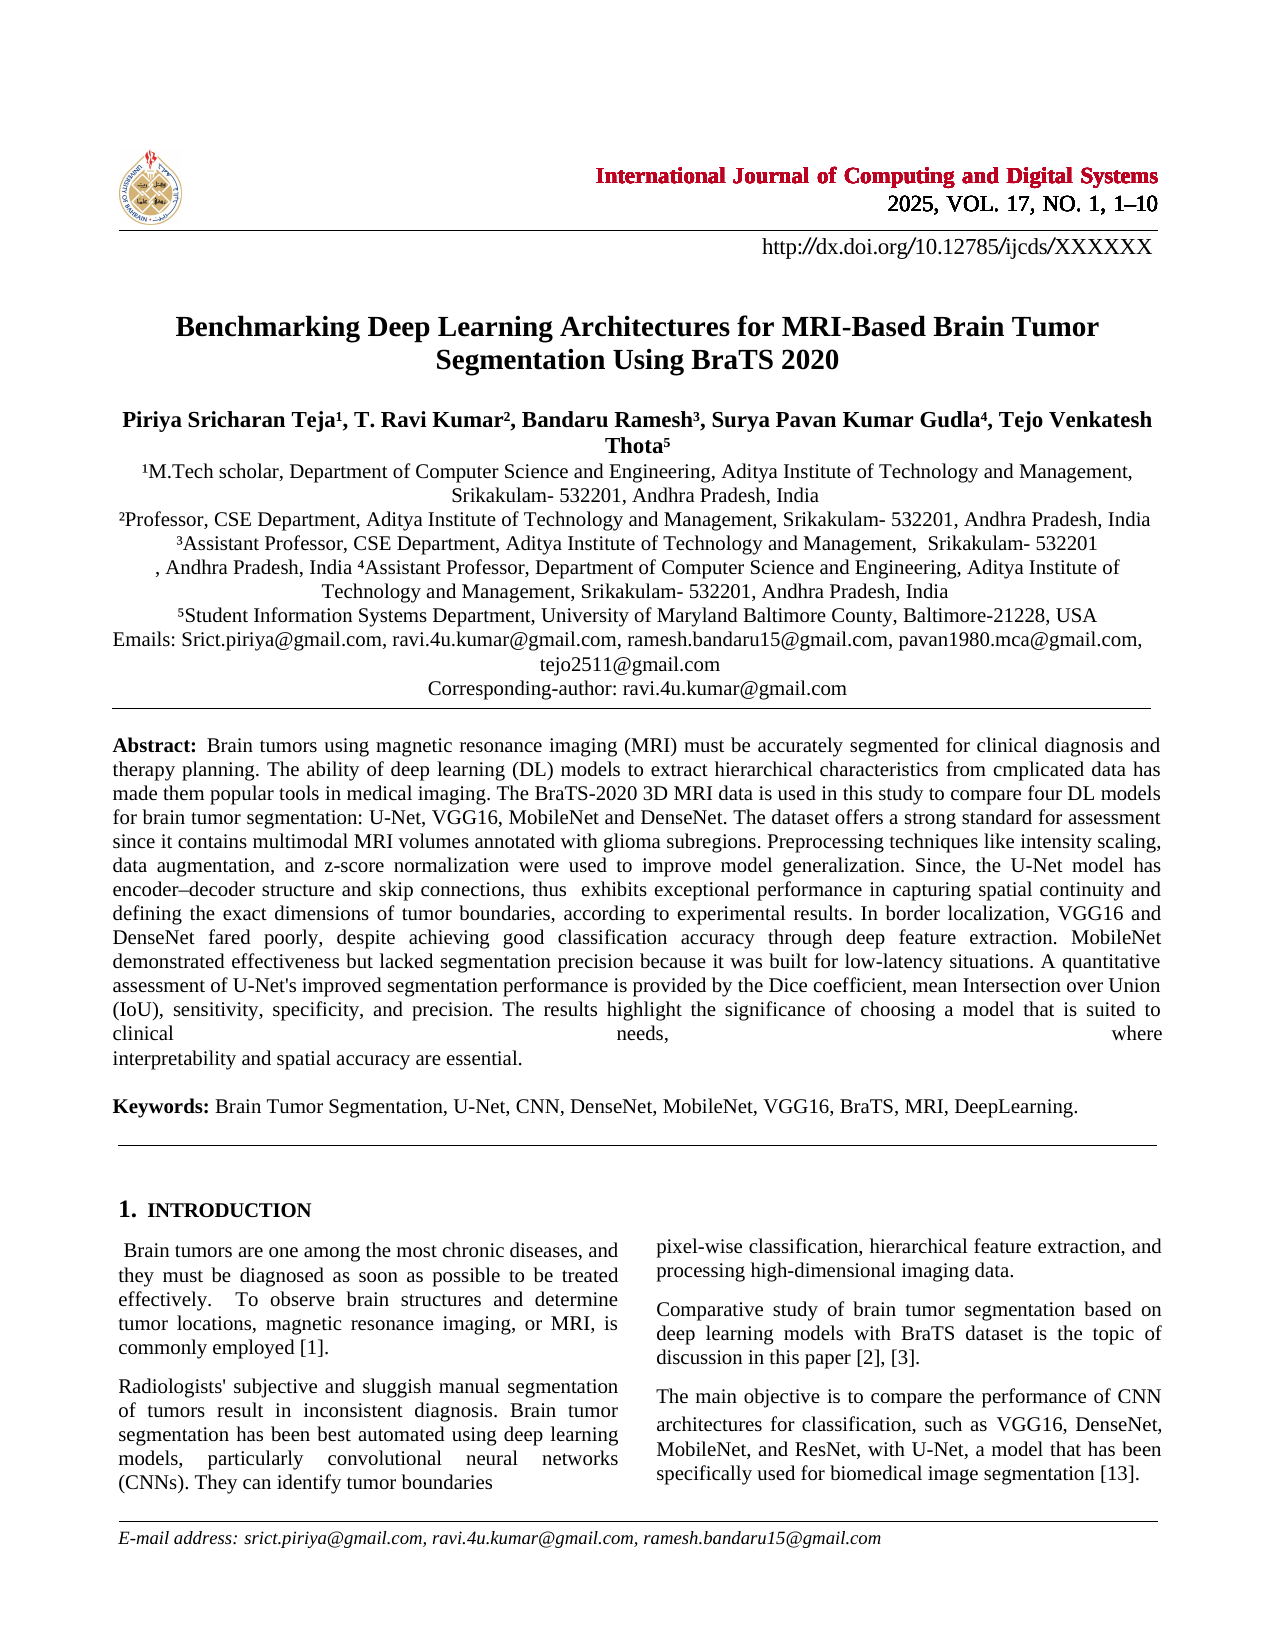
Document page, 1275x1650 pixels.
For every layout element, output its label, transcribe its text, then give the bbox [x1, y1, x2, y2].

text Piriya Sricharan Teja¹, T. Ravi Kumar², Bandaru Ramesh³, Surya Pavan Kumar Gudla⁴, Tejo Venkatesh Thota⁵ [112, 406, 1162, 459]
subtitle Comparative study of brain tumor segmentation based on deep learning models with BraTS dataset is the topic of discussion in this paper [2], [3]. [656, 1297, 1162, 1369]
text Keywords: Brain Tumor Segmentation, U-Net, CNN, DenseNet, MobileNet, VGG16, BraTS, MRI, DeepLearning. [112, 1093, 1162, 1118]
subtitle pixel-wise classification, hierarchical feature extraction, and processing high-dimensional imaging data. [656, 1234, 1162, 1282]
subtitle Brain tumors are one among the most chronic diseases, and they must be diagnosed as soon as possible to be treated effectively. To observe brain structures and determine tumor locations, magnetic resonance imaging, or MRI, is commonly employed [1]. [118, 1238, 619, 1359]
title Benchmarking Deep Learning Architectures for MRI-Based Brain Tumor Segmentation Using BraTS 2020 [117, 309, 1158, 376]
text ¹M.Tech scholar, Department of Computer Science and Engineering, Aditya Institute of Technology and Management, Srikakulam- 532201, Andhra Pradesh, India ²Professor, CSE Department, Aditya Institute of Technology and Management, Srikakulam- 532201, Andhra Pradesh, India ³Assistant Professor, CSE Department, Aditya Institute of Technology and Management, Srikakulam- 532201 , Andhra Pradesh, India ⁴Assistant Professor, Department of Computer Science and Engineering, Aditya Institute of Technology and Management, Srikakulam- 532201, Andhra Pradesh, India ⁵Student Information Systems Department, University of Maryland Baltimore County, Baltimore-21228, USA [112, 459, 1162, 627]
text Emails: Srict.piriya@gmail.com, ravi.4u.kumar@gmail.com, ramesh.bandaru15@gmail.com, pavan1980.mca@gmail.com, [112, 627, 1162, 651]
text Abstract: Brain tumors using magnetic resonance imaging (MRI) must be accurately segmented for clinical diagnosis and therapy planning. The ability of deep learning (DL) models to extract hierarchical characteristics from cmplicated data has made them popular tools in medical imaging. The BraTS-2020 3D MRI data is used in this study to compare four DL models for brain tumor segmentation: U-Net, VGG16, MobileNet and DenseNet. The dataset offers a strong standard for assessment since it contains multimodal MRI volumes annotated with glioma subregions. Preprocessing techniques like intensity scaling, data augmentation, and z-score normalization were used to improve model generalization. Since, the U-Net model has encoder–decoder structure and skip connections, thus exhibits exceptional performance in capturing spatial continuity and defining the exact dimensions of tumor boundaries, according to experimental results. In border localization, VGG16 and DenseNet fared poorly, despite achieving good classification accuracy through deep feature extraction. MobileNet demonstrated effectiveness but lacked segmentation precision because it was built for low-latency situations. A quantitative assessment of U-Net's improved segmentation performance is provided by the Dice coefficient, mean Intersection over Union (IoU), sensitivity, specificity, and precision. The results highlight the significance of choosing a model that is suited to clinical needs, where interpretability and spatial accuracy are essential. [112, 699, 1162, 1069]
text Corresponding-author: ravi.4u.kumar@gmail.com [112, 676, 1162, 699]
text tejo2511@gmail.com [112, 651, 1162, 676]
picture [119, 149, 182, 225]
subtitle Radiologists' subjective and sluggish manual segmentation of tumors result in inconsistent diagnosis. Brain tumor segmentation has been best automated using deep learning models, particularly convolutional neural networks (CNNs). They can identify tumor boundaries [118, 1374, 619, 1494]
text http://dx.doi.org/10.12785/ijcds/XXXXXX [762, 233, 1162, 259]
subtitle INTRODUCTION [118, 1194, 619, 1223]
subtitle The main objective is to compare the performance of CNN architectures for classification, such as VGG16, DenseNet, MobileNet, and ResNet, with U-Net, a model that has been specifically used for biomedical image segmentation [13]. [656, 1384, 1162, 1485]
